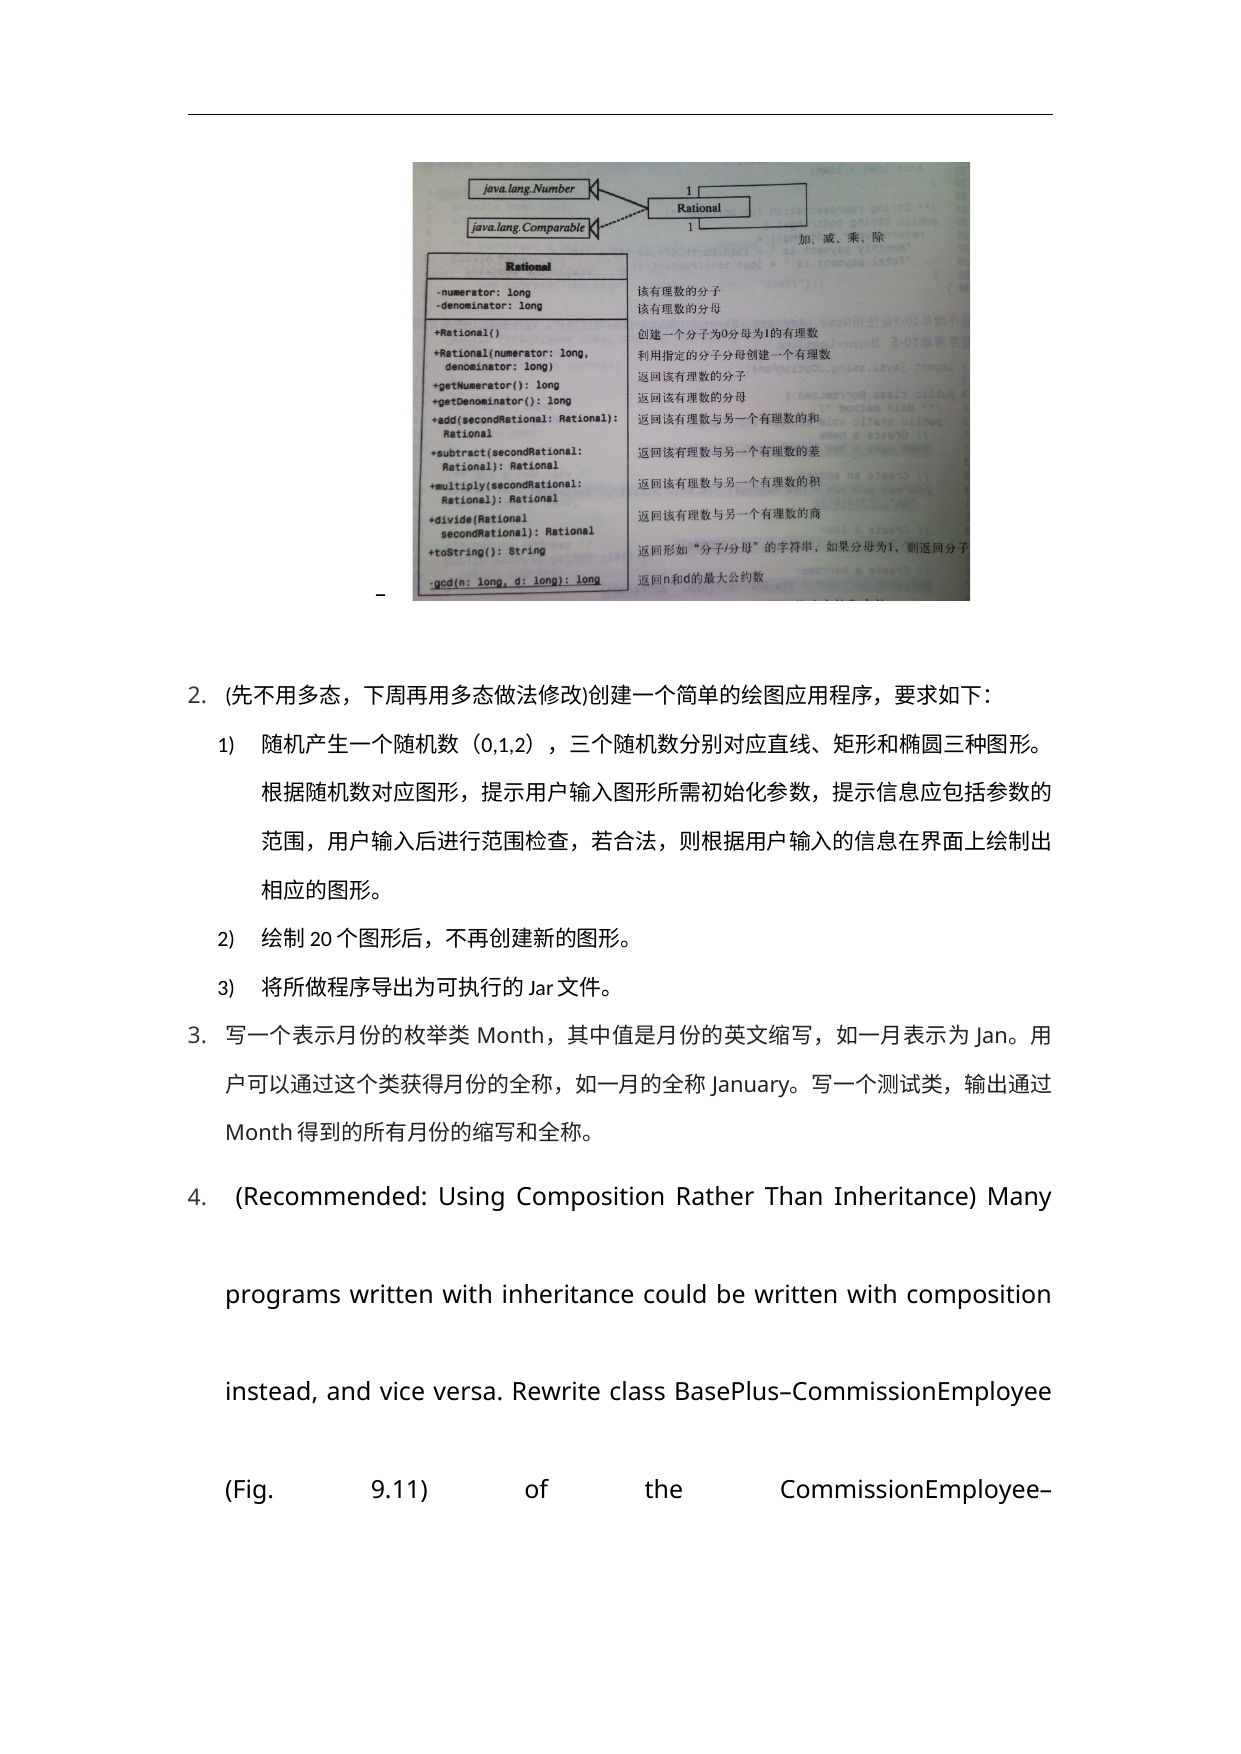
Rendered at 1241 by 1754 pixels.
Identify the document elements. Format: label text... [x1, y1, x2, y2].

list 写一个表示月份的枚举类Month，其中值是月份的英文缩写，如一月表示为Jan。用户可以通过这个类获得月份的全称，如一月的全称January。写一个测试类，输出通过Month得到的所有月份的缩写和全称。 [187, 1017, 1053, 1147]
list (先不用多态，下周再用多态做法修改)创建一个简单的绘图应用程序，要求如下： [187, 678, 1053, 710]
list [187, 1163, 1053, 1521]
list 随机产生一个随机数（0,1,2），三个随机数分别对应直线、矩形和椭圆三种图形。根据随机数对应图形，提示用户输入图形所需初始化参数，提示信息应包括参数的范围，用户输入后进行范围检查，若合法，则根据用户输入的信息在界面上绘制出相应的图形。 [217, 726, 1053, 905]
list 绘制20个图形后，不再创建新的图形。 [217, 921, 1053, 953]
list 将所做程序导出为可执行的Jar文件。 [217, 969, 1053, 1002]
picture [412, 162, 971, 601]
